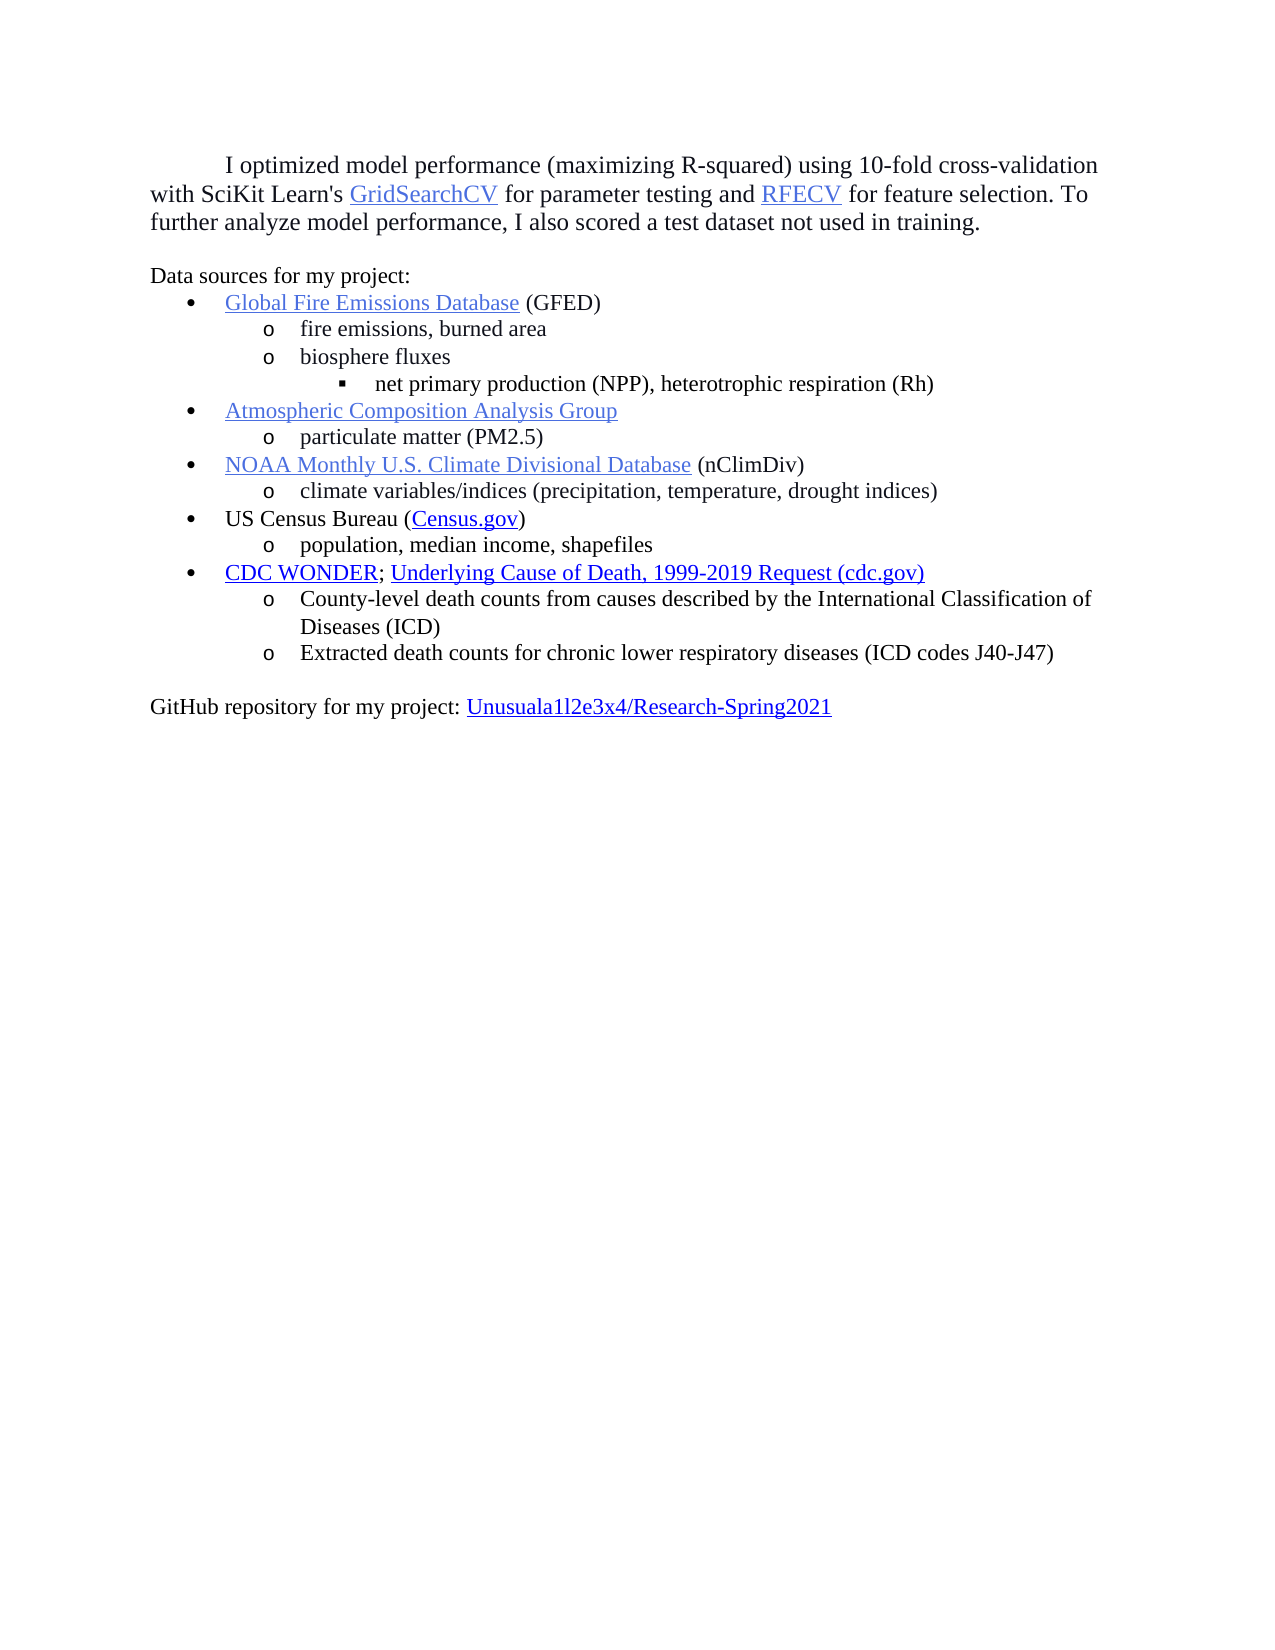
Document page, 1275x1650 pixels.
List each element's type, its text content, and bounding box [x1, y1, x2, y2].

list fire emissions, burned area [262, 315, 1125, 343]
list Global Fire Emissions Database (GFED) [187, 289, 1125, 315]
list biosphere fluxes [262, 343, 1125, 371]
list CDC WONDER; Underlying Cause of Death, 1999-2019 Request (cdc.gov) [187, 559, 1125, 585]
text GitHub repository for my project: Unusuala1l2e3x4/Research-Spring2021 [150, 693, 1125, 719]
text Data sources for my project: [150, 263, 1125, 289]
list net primary production (NPP), heterotrophic respiration (Rh) [337, 371, 1125, 397]
list County-level death counts from causes described by the International Classification of Diseases (ICD) [262, 585, 1125, 639]
list climate variables/indices (precipitation, temperature, drought indices) [262, 477, 1125, 505]
list US Census Bureau (Census.gov) [187, 505, 1125, 531]
list population, median income, shapefiles [262, 531, 1125, 559]
text I optimized model performance (maximizing R-squared) using 10-fold cross-validation with SciKit Learn's GridSearchCV for parameter testing and RFECV for feature selection. To further analyze model performance, I also scored a test dataset not used in training. [150, 150, 1125, 236]
list particulate matter (PM2.5) [262, 423, 1125, 451]
list Extracted death counts for chronic lower respiratory diseases (ICD codes J40-J47) [262, 639, 1125, 667]
list NOAA Monthly U.S. Climate Divisional Database (nClimDiv) [187, 451, 1125, 477]
list Atmospheric Composition Analysis Group [187, 397, 1125, 423]
